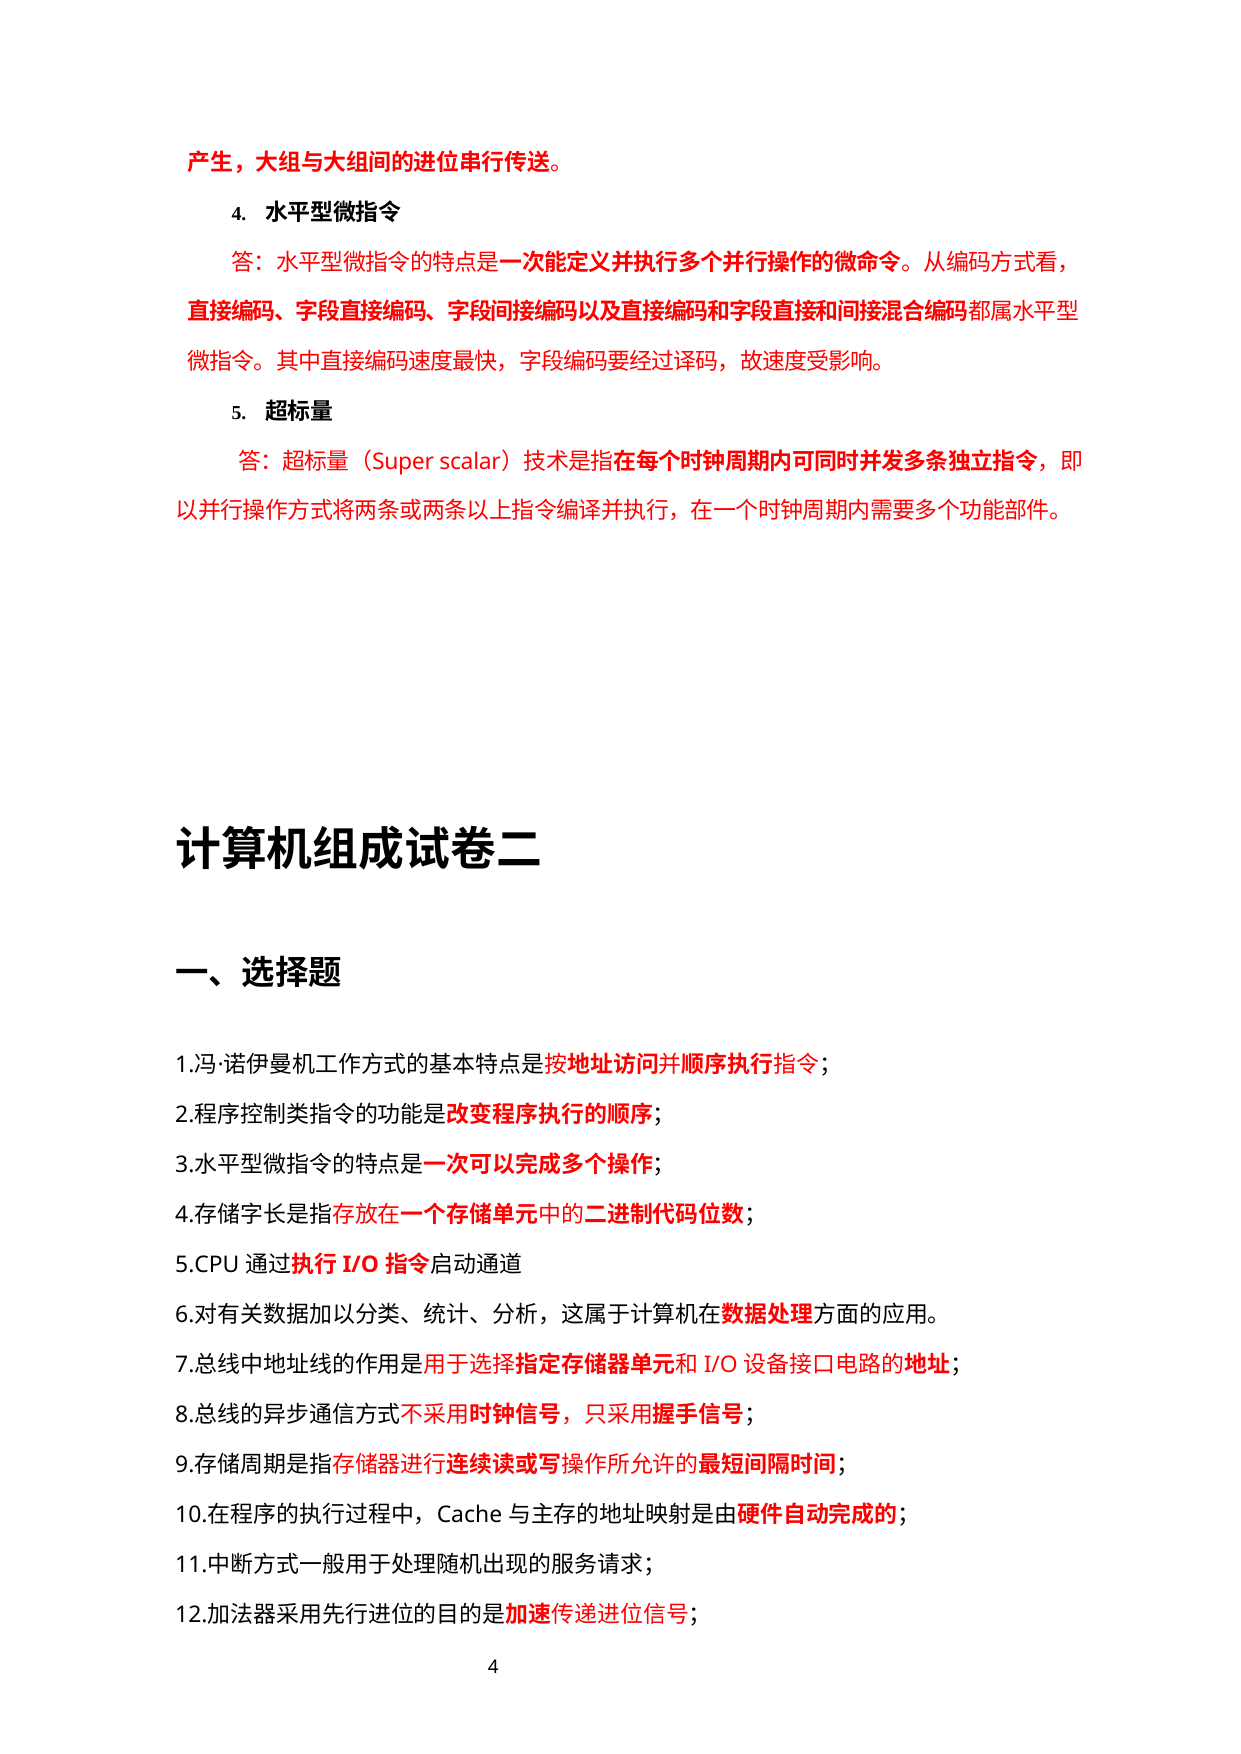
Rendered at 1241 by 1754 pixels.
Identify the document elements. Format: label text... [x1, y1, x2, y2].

subtitle 计算机组成试卷二 [175, 812, 1101, 878]
text 5.CPU 通过执行 I/O 指令启动通道 [175, 1246, 1101, 1279]
text 1.冯·诺伊曼机工作方式的基本特点是按地址访问并顺序执行指令； [175, 1046, 1101, 1079]
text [187, 144, 1078, 177]
text 7.总线中地址线的作用是用于选择指定存储器单元和 I/O 设备接口电路的地址； [175, 1346, 1101, 1379]
subtitle 一、选择题 [175, 946, 1101, 994]
text 12.加法器采用先行进位的目的是加速传递进位信号； [175, 1596, 1101, 1629]
text 答：超标量（Super scalar）技术是指在每个时钟周期内可同时并发多条独立指令，即以并行操作方式将两条或两条以上指令编译并执行，在一个时钟周期内需要多个功能部件。 [175, 442, 1101, 526]
list 超标量 [231, 393, 1101, 426]
text 答：水平型微指令的特点是一次能定义并执行多个并行操作的微命令。从编码方式看， 直接编码、字段直接编码、字段间接编码以及直接编码和字段直接和间接混合编码都属水平型微指令。其中直接编码速度最快，字段编码要经过译码，故速度受影响。 [187, 243, 1088, 376]
list 水平型微指令 [231, 193, 1101, 227]
text 11.中断方式一般用于处理随机出现的服务请求； [175, 1546, 1101, 1579]
text 2.程序控制类指令的功能是改变程序执行的顺序； [175, 1096, 1101, 1129]
text 10.在程序的执行过程中，Cache 与主存的地址映射是由硬件自动完成的； [175, 1496, 1101, 1529]
text 3.水平型微指令的特点是一次可以完成多个操作； [175, 1146, 1101, 1179]
text 9.存储周期是指存储器进行连续读或写操作所允许的最短间隔时间； [175, 1446, 1101, 1479]
text 8.总线的异步通信方式不采用时钟信号，只采用握手信号； [175, 1396, 1101, 1429]
text 6.对有关数据加以分类、统计、分析，这属于计算机在数据处理方面的应用。 [175, 1296, 1101, 1329]
text 4.存储字长是指存放在一个存储单元中的二进制代码位数； [175, 1196, 1101, 1229]
